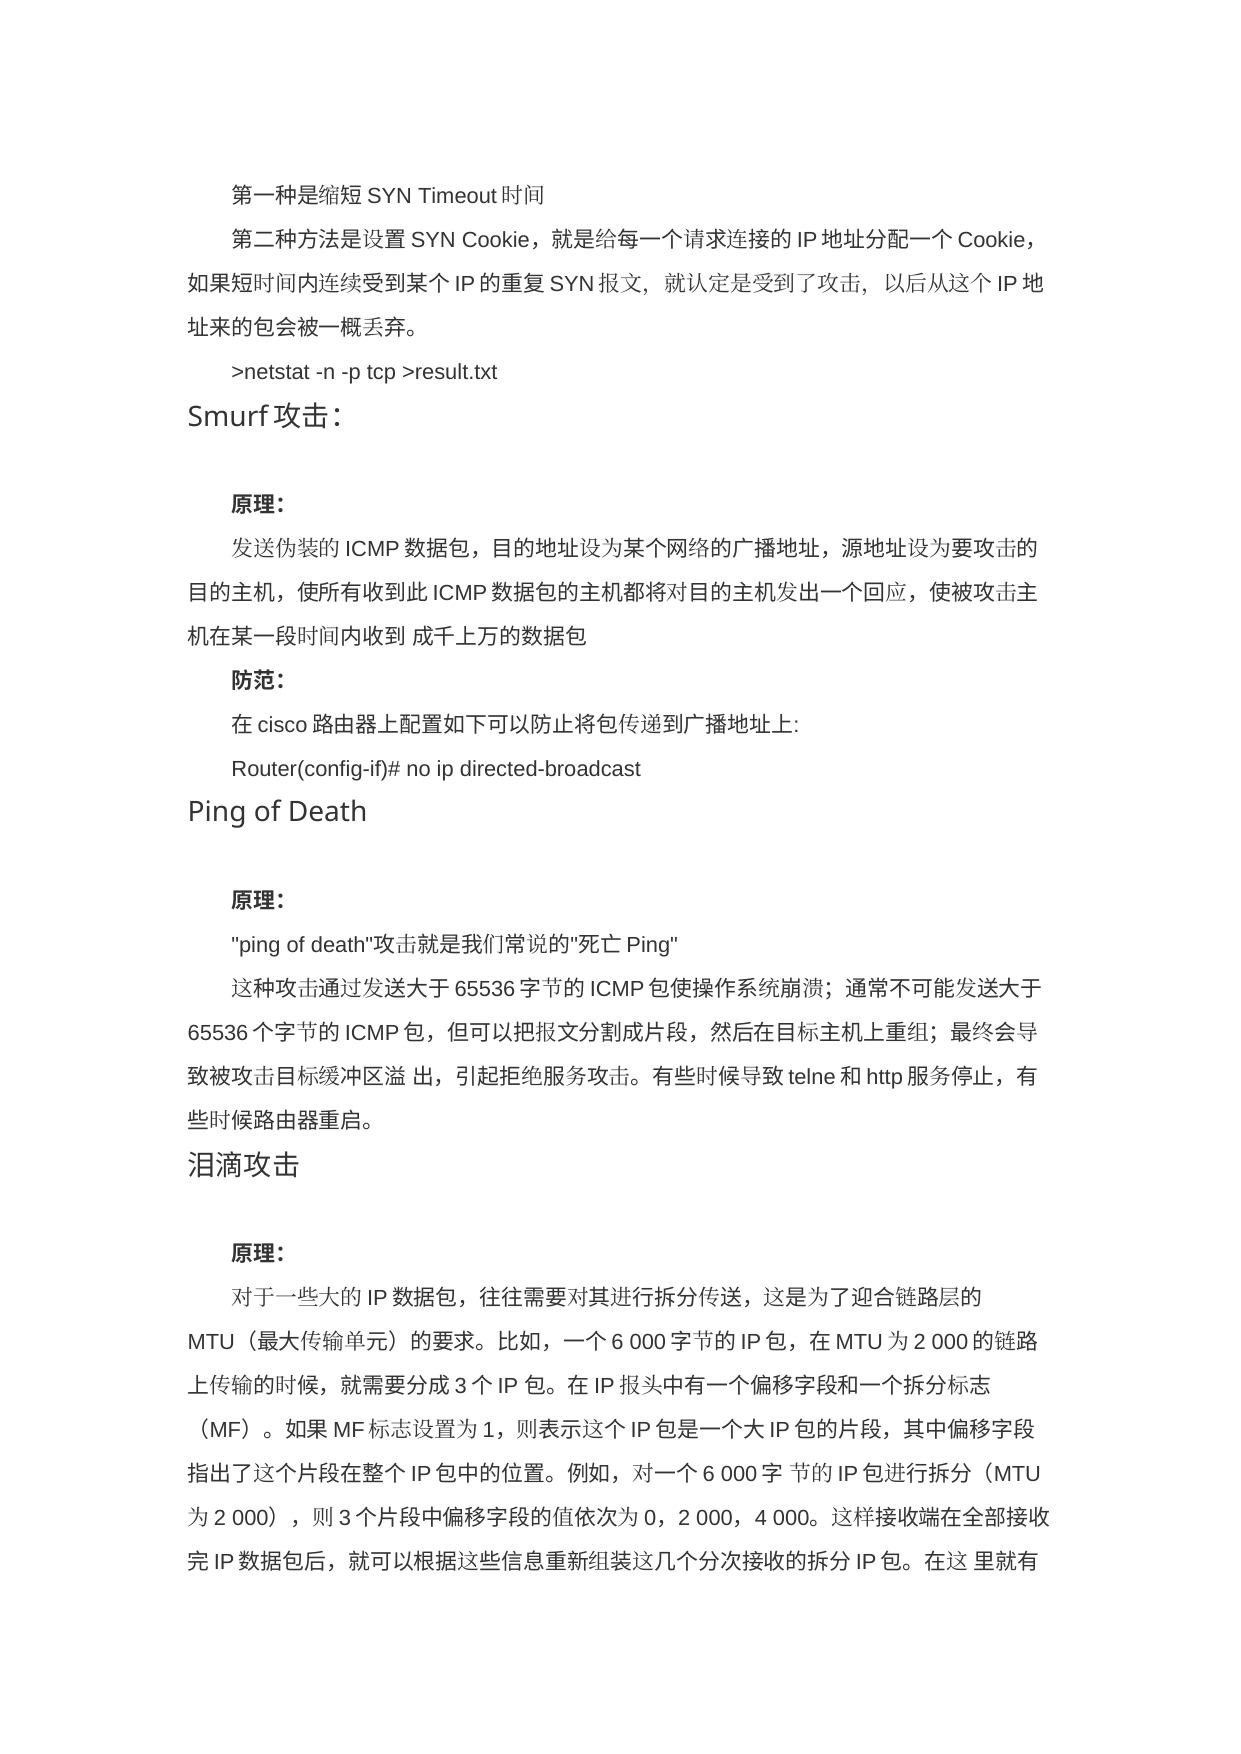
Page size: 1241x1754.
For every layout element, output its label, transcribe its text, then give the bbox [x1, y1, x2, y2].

text 原理： 发送伪装的ICMP数据包，目的地址设为某个网络的广播地址，源地址设为要攻击的目的主机，使所有收到此ICMP数据包的主机都将对目的主机发出一个回应，使被攻击主机在某一段时间内收到 成千上万的数据包 防范： 在cisco路由器上配置如下可以防止将包传递到广播地址上: Router(config-if)# no ip directed-broadcast [187, 436, 1053, 789]
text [187, 1185, 1053, 1582]
text Ping of Death [187, 789, 1053, 833]
text Smurf攻击： [187, 392, 1053, 436]
text 泪滴攻击 [187, 1141, 1053, 1185]
text 原理： "ping of death"攻击就是我们常说的"死亡Ping" 这种攻击通过发送大于65536字节的ICMP包使操作系统崩溃；通常不可能发送大于65536个字节的ICMP包，但可以把报文分割成片段，然后在目标主机上重组；最终会导致被攻击目标缓冲区溢 出，引起拒绝服务攻击。有些时候导致telne和http服务停止，有些时候路由器重启。 [187, 833, 1053, 1141]
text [187, 172, 1053, 392]
